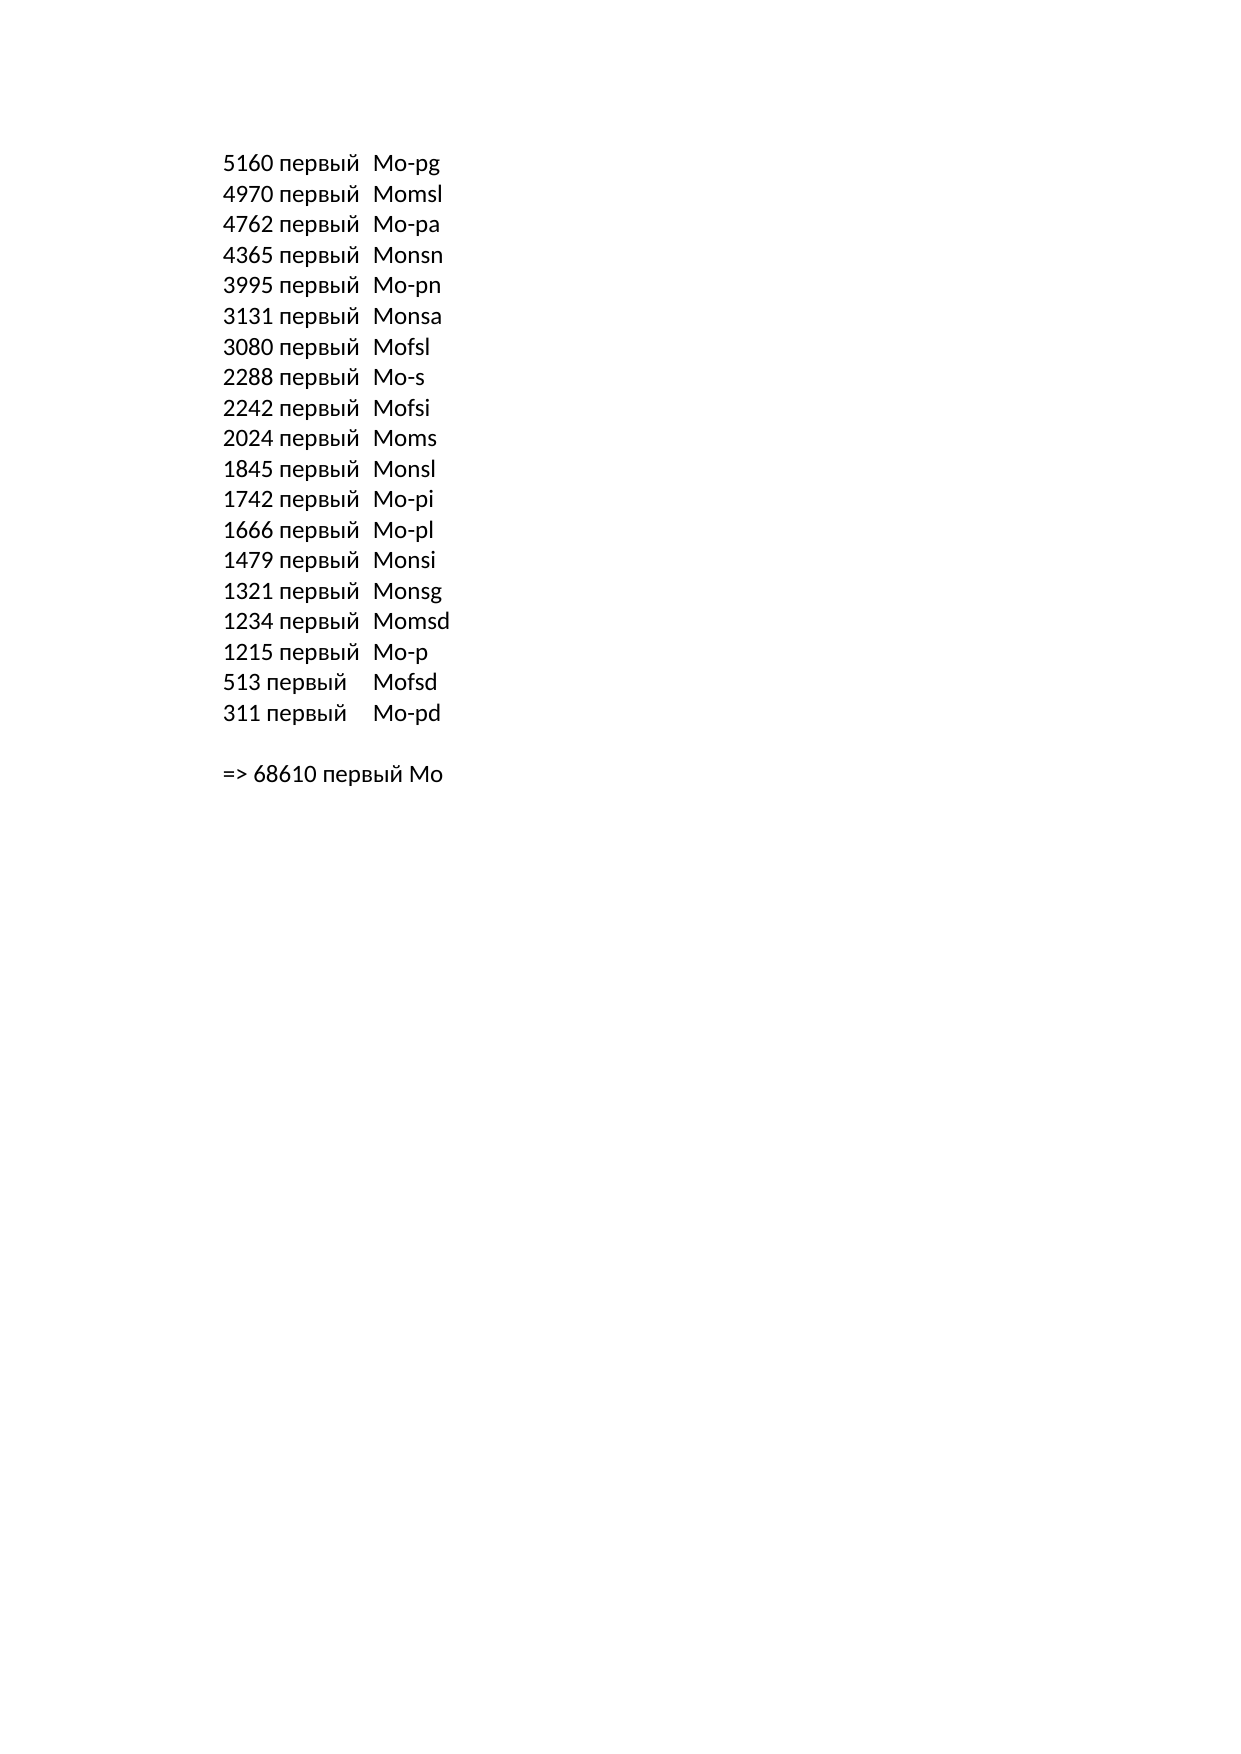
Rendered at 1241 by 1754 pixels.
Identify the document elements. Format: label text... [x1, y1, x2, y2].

list 1666 первый Mo-pl [223, 514, 1093, 544]
list 1321 первый Monsg [223, 575, 1093, 605]
list 1742 первый Mo-pi [223, 483, 1093, 514]
list 2288 первый Mo-s [223, 361, 1093, 392]
list 2242 первый Mofsi [223, 392, 1093, 422]
list 311 первый Mo-pd [223, 697, 1093, 727]
list 513 первый Mofsd [223, 666, 1093, 697]
list 1234 первый Momsd [223, 605, 1093, 636]
list 4762 первый Mo-pa [223, 209, 1093, 239]
list 5160 первый Mo-pg [223, 148, 1093, 178]
list 1845 первый Monsl [223, 453, 1093, 483]
list 3995 первый Mo-pn [223, 270, 1093, 300]
list 1479 первый Monsi [223, 544, 1093, 575]
list 1215 первый Mo-p [223, 636, 1093, 666]
list 4970 первый Momsl [223, 178, 1093, 209]
list 2024 первый Moms [223, 422, 1093, 453]
list 3080 первый Mofsl [223, 331, 1093, 361]
list 4365 первый Monsn [223, 239, 1093, 270]
list 3131 первый Monsa [223, 300, 1093, 331]
list => 68610 первый Mo [223, 758, 1093, 788]
